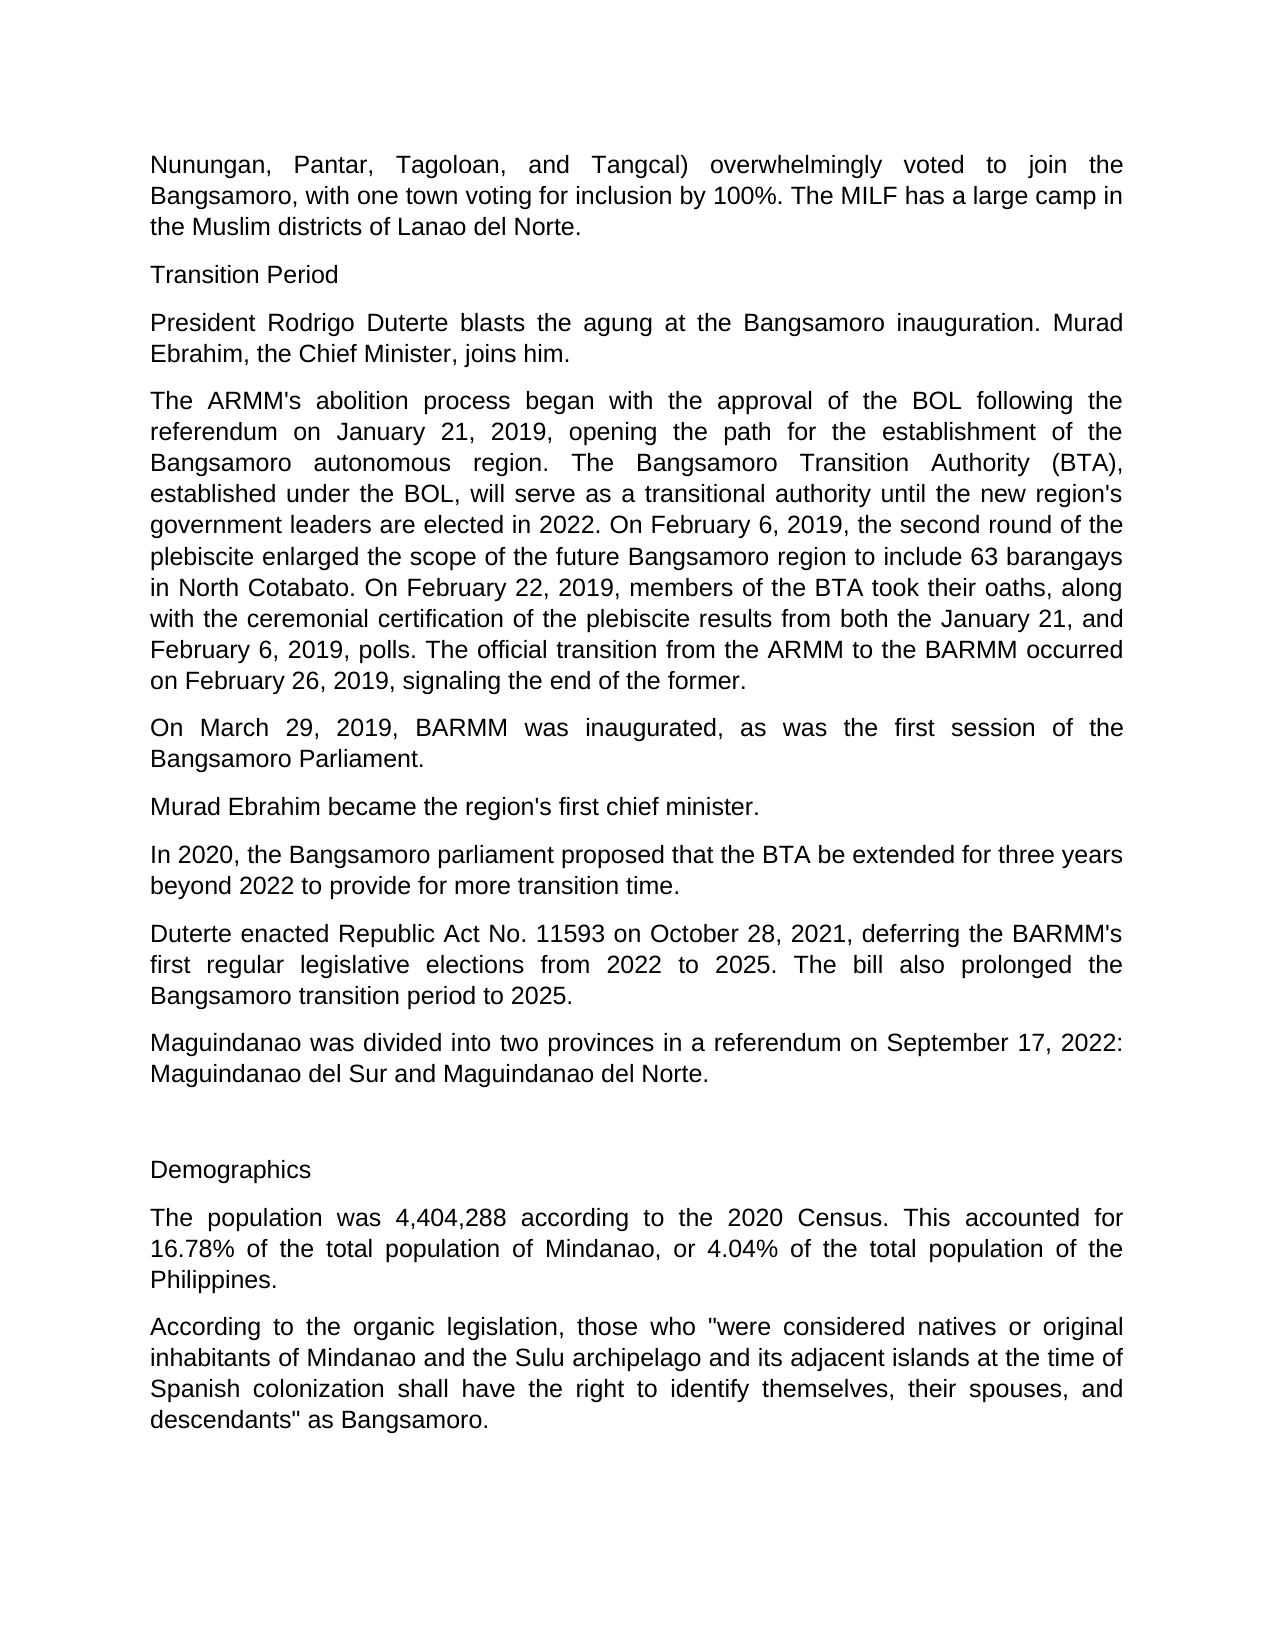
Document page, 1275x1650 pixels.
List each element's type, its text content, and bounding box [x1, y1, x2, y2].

text Maguindanao was divided into two provinces in a referendum on September 17, 2022: Maguindanao del Sur and Maguindanao del Norte. [150, 1028, 1125, 1088]
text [150, 150, 1125, 241]
text The population was 4,404,288 according to the 2020 Census. This accounted for 16.78% of the total population of Mindanao, or 4.04% of the total population of the Philippines. [150, 1202, 1125, 1293]
text The ARMM's abolition process began with the approval of the BOL following the referendum on January 21, 2019, opening the path for the establishment of the Bangsamoro autonomous region. The Bangsamoro Transition Authority (BTA), established under the BOL, will serve as a transitional authority until the new region's government leaders are elected in 2022. On February 6, 2019, the second round of the plebiscite enlarged the scope of the future Bangsamoro region to include 63 barangays in North Cotabato. On February 22, 2019, members of the BTA took their oaths, along with the ceremonial certification of the plebiscite results from both the January 21, and February 6, 2019, polls. The official transition from the ARMM to the BARMM occurred on February 26, 2019, signaling the end of the former. [150, 386, 1125, 694]
text President Rodrigo Duterte blasts the agung at the Bangsamoro inauguration. Murad Ebrahim, the Chief Minister, joins him. [150, 307, 1125, 367]
text In 2020, the Bangsamoro parliament proposed that the BTA be extended for three years beyond 2022 to provide for more transition time. [150, 840, 1125, 899]
text Demographics [150, 1155, 1125, 1183]
text On March 29, 2019, BARMM was inaugurated, as was the first session of the Bangsamoro Parliament. [150, 713, 1125, 773]
text Duterte enacted Republic Act No. 11593 on October 28, 2021, deferring the BARMM's first regular legislative elections from 2022 to 2025. The bill also prolonged the Bangsamoro transition period to 2025. [150, 918, 1125, 1009]
text Transition Period [150, 260, 1125, 288]
text Murad Ebrahim became the region's first chief minister. [150, 792, 1125, 821]
text According to the organic legislation, those who "were considered natives or original inhabitants of Mindanao and the Sulu archipelago and its adjacent islands at the time of Spanish colonization shall have the right to identify themselves, their spouses, and descendants" as Bangsamoro. [150, 1312, 1125, 1434]
